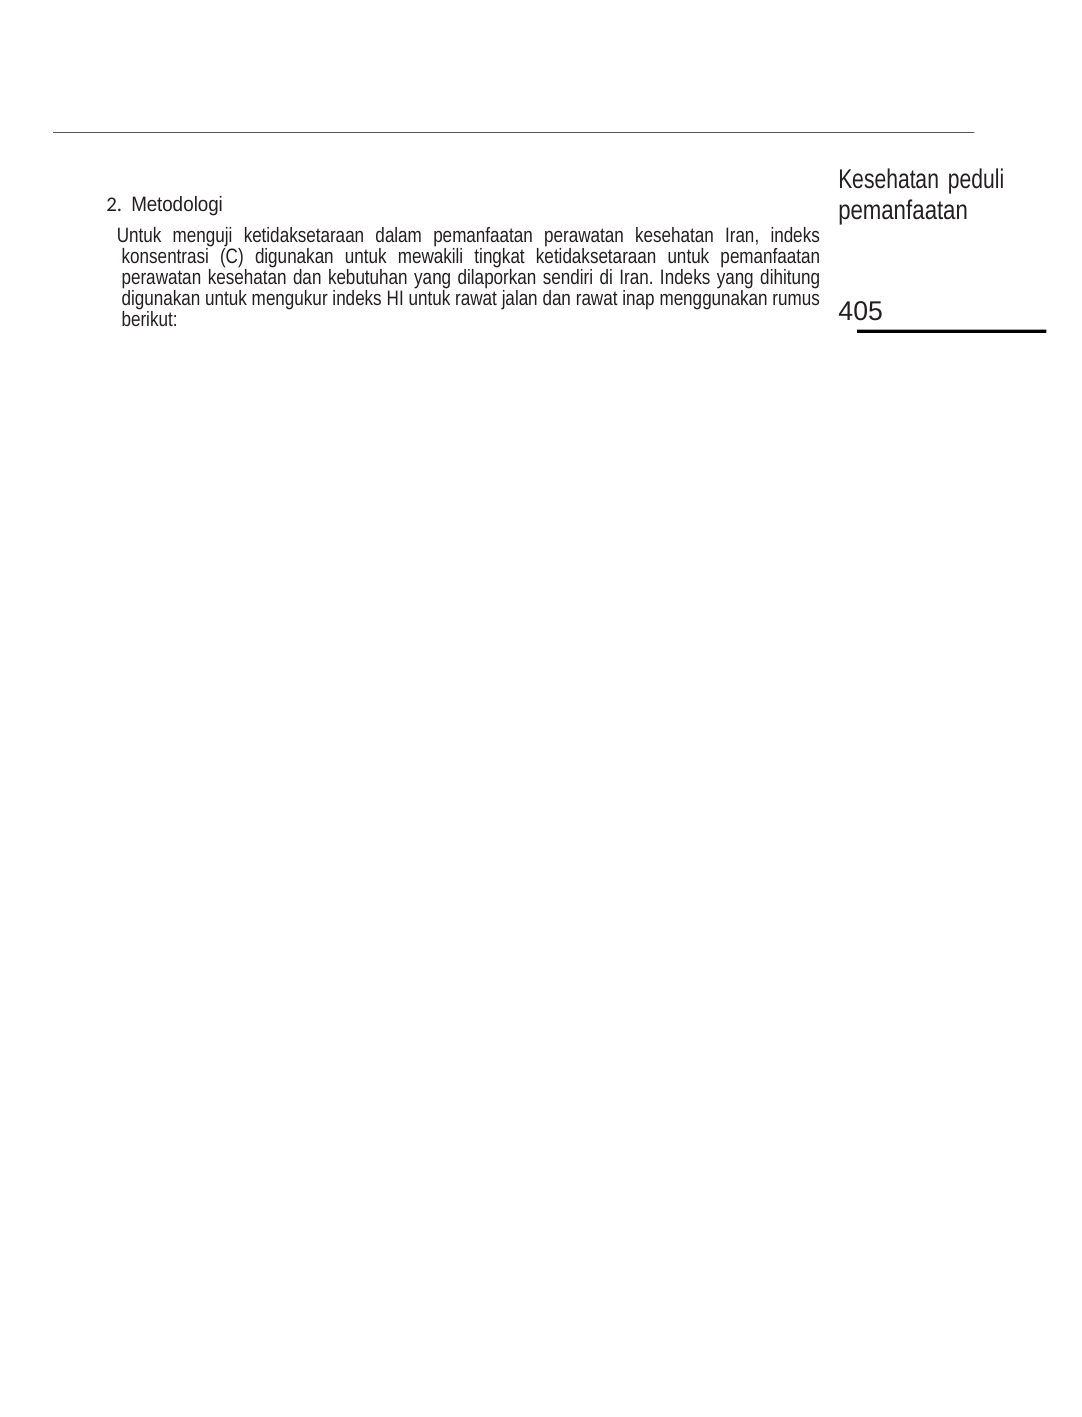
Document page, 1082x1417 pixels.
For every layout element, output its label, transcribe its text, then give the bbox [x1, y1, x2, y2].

text Untuk menguji ketidaksetaraan dalam pemanfaatan perawatan kesehatan Iran, indeks konsentrasi (C) digunakan untuk mewakili tingkat ketidaksetaraan untuk pemanfaatan perawatan kesehatan dan kebutuhan yang dilaporkan sendiri di Iran. Indeks yang dihitung digunakan untuk mengukur indeks HI untuk rawat jalan dan rawat inap menggunakan rumus berikut:Kesehatan peduli pemanfaatan [117, 226, 821, 330]
text 405 [838, 295, 1028, 326]
list Metodologi [106, 193, 831, 217]
